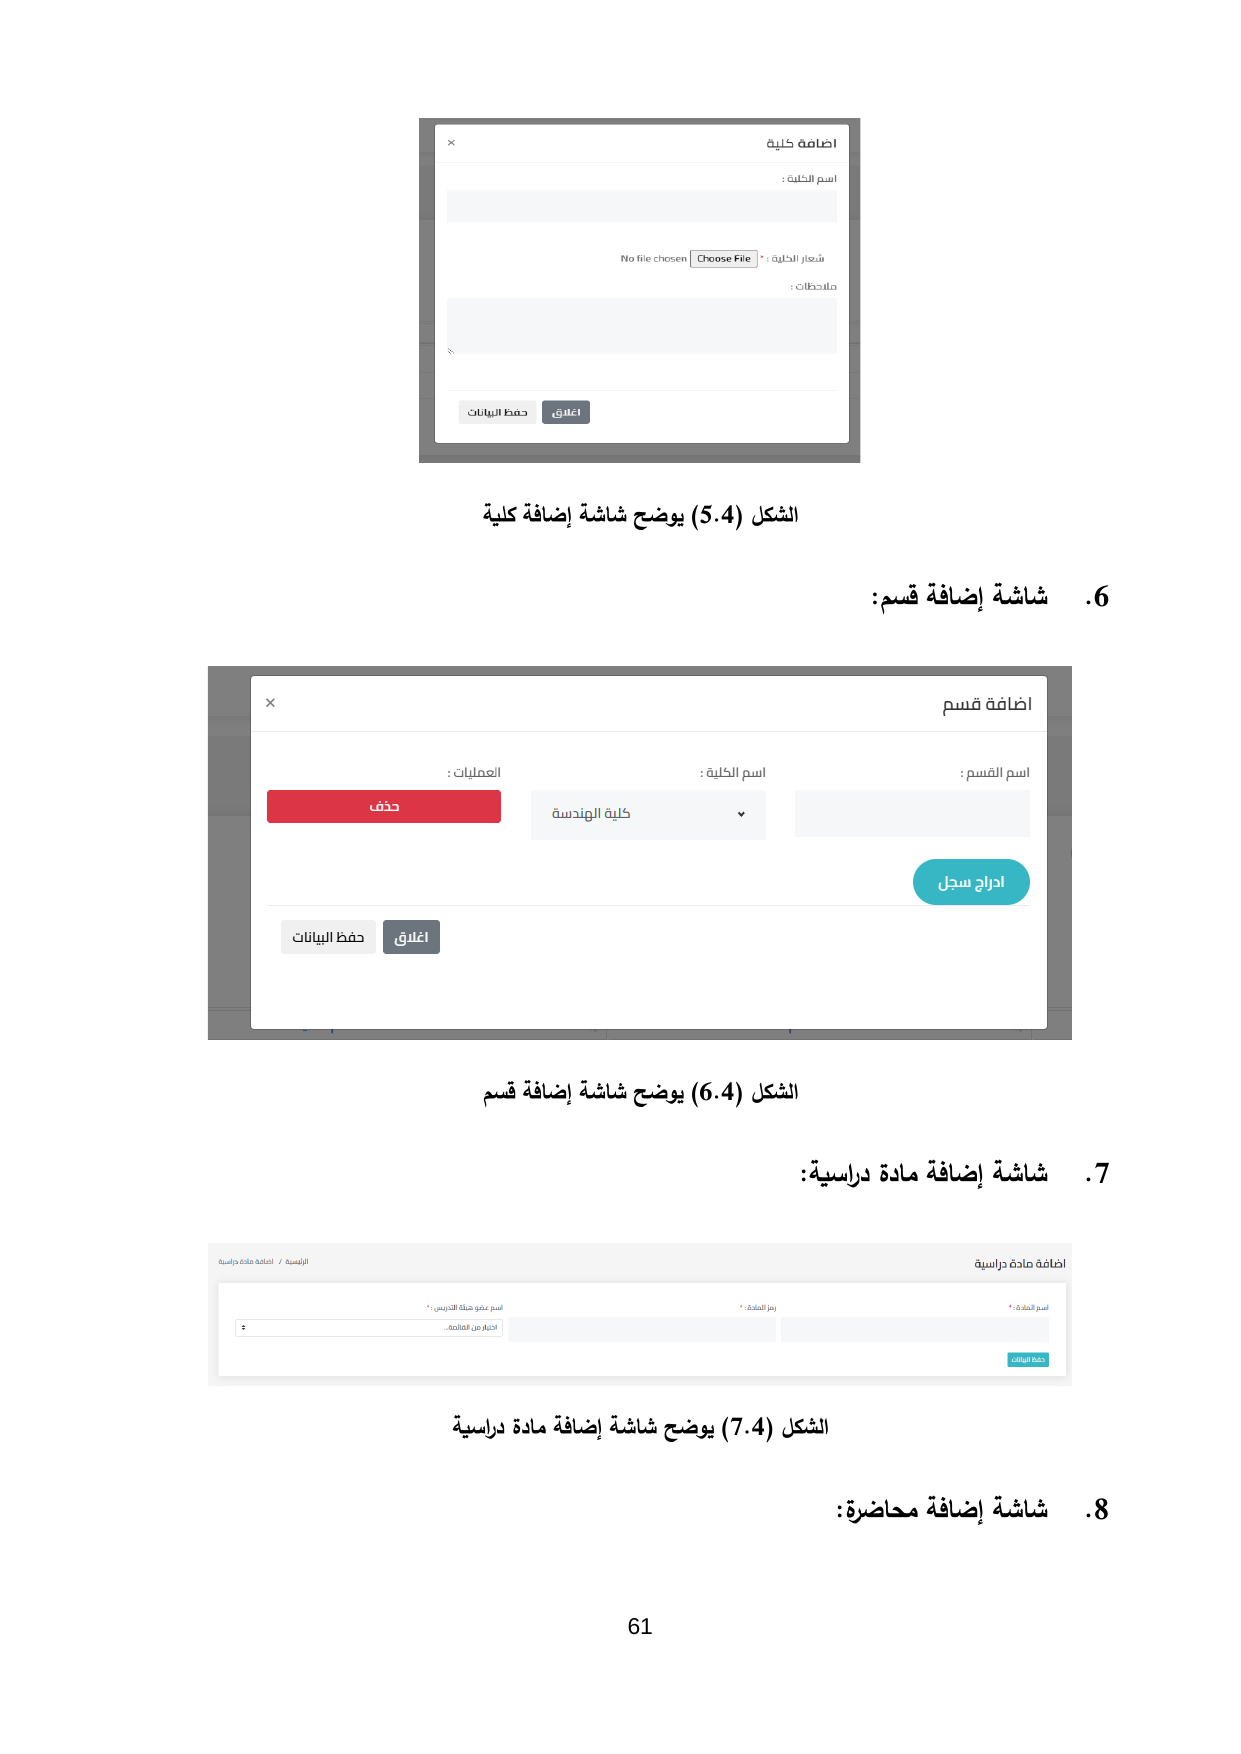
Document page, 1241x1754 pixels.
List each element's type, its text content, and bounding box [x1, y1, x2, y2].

text الشكل (6.4) يوضح شاشة إضافة قسم [187, 1071, 1092, 1112]
list شاشة إضافة قسم: [187, 572, 1084, 621]
list شاشة إضافة مادة دراسية: [187, 1149, 1084, 1198]
picture [207, 1243, 1072, 1386]
text الشكل (5.4) يوضح شاشة إضافة كلية [187, 493, 1092, 535]
list شاشة إضافة محاضرة: [187, 1485, 1084, 1534]
picture [419, 118, 861, 463]
picture [207, 666, 1072, 1040]
